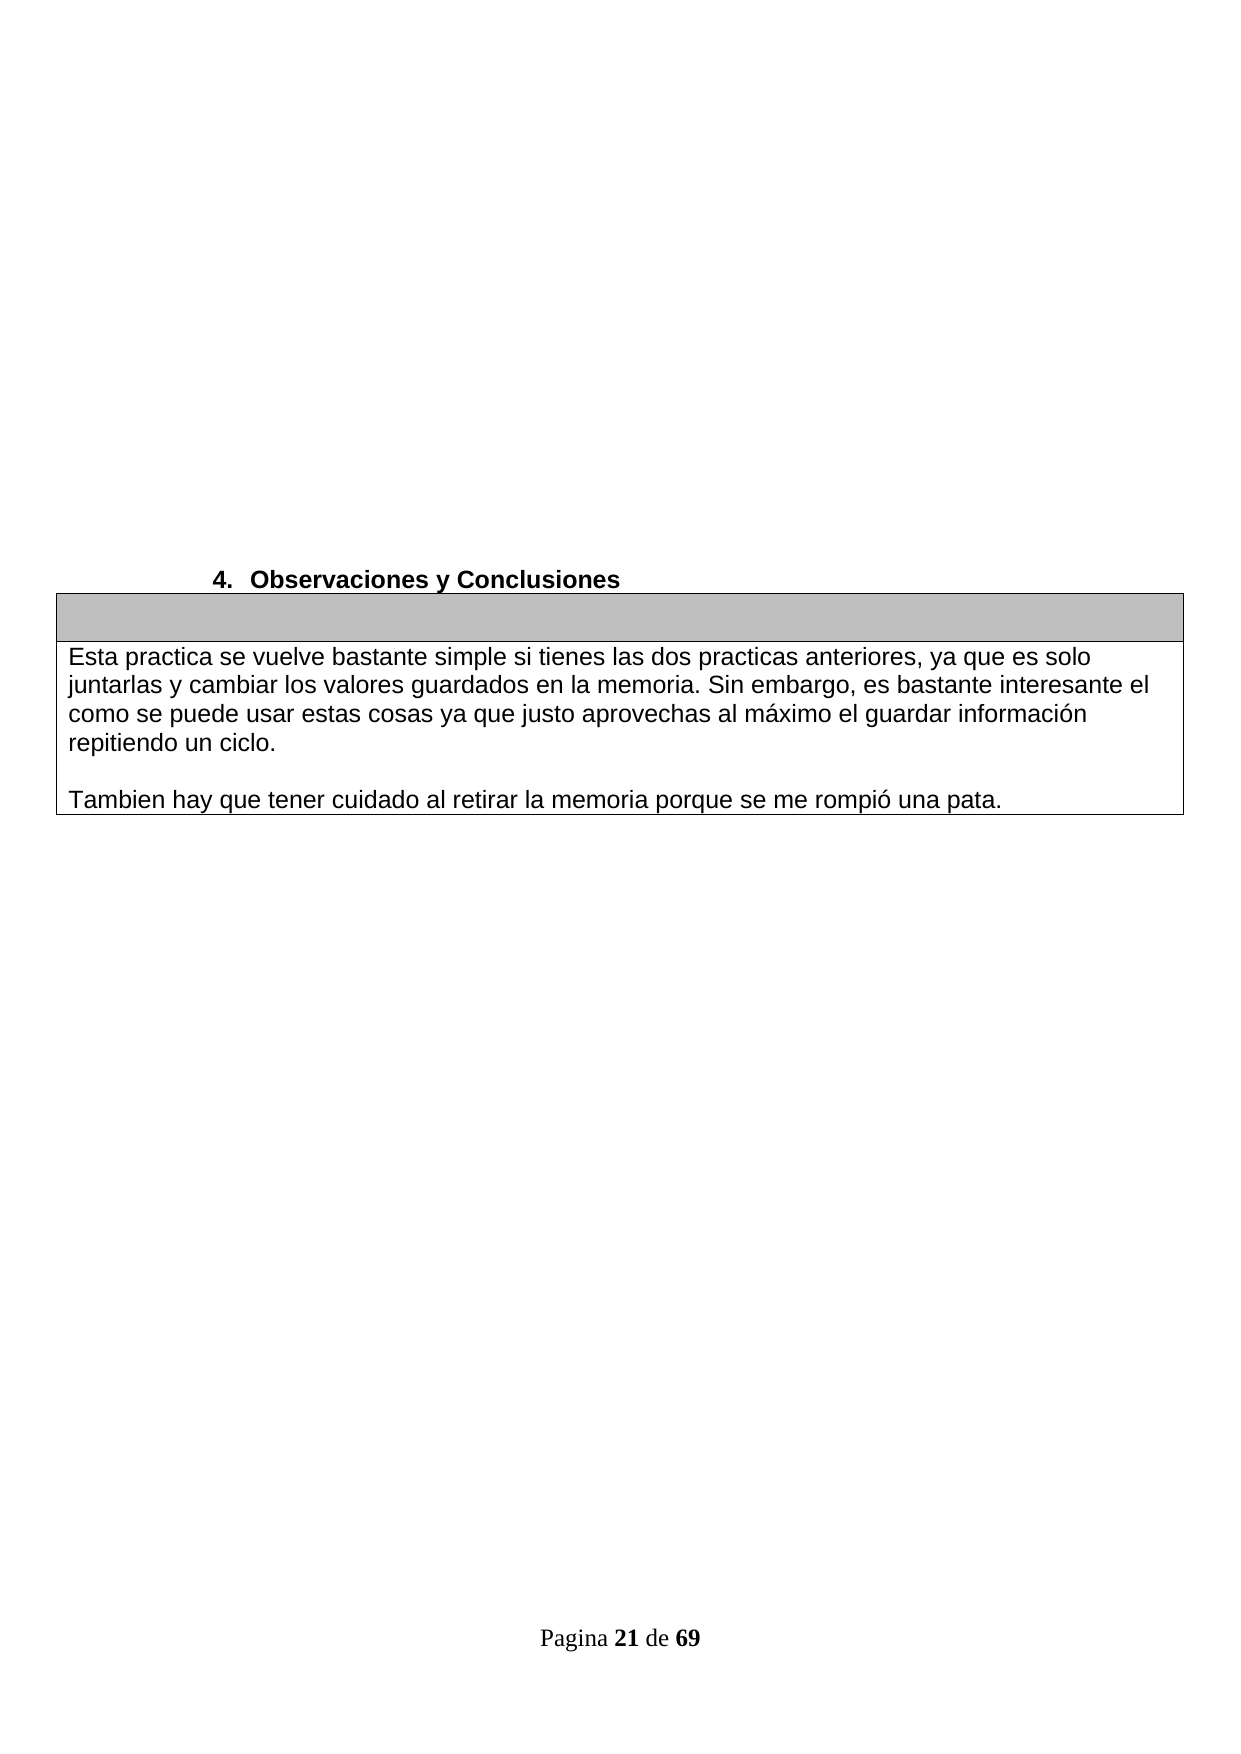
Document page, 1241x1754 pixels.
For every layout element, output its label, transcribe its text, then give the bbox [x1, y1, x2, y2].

table_cell Esta practica se vuelve bastante simple si tienes las dos practicas anteriores, ya que es solo juntarlas y cambiar los valores guardados en la memoria. Sin embargo, es bastante interesante el como se puede usar estas cosas ya que justo aprovechas al máximo el guardar información repitiendo un ciclo. Tambien hay que tener cuidado al retirar la memoria porque se me rompió una pata. [57, 642, 1183, 814]
list Observaciones y Conclusiones [212, 564, 1063, 593]
table_header [57, 594, 1183, 641]
